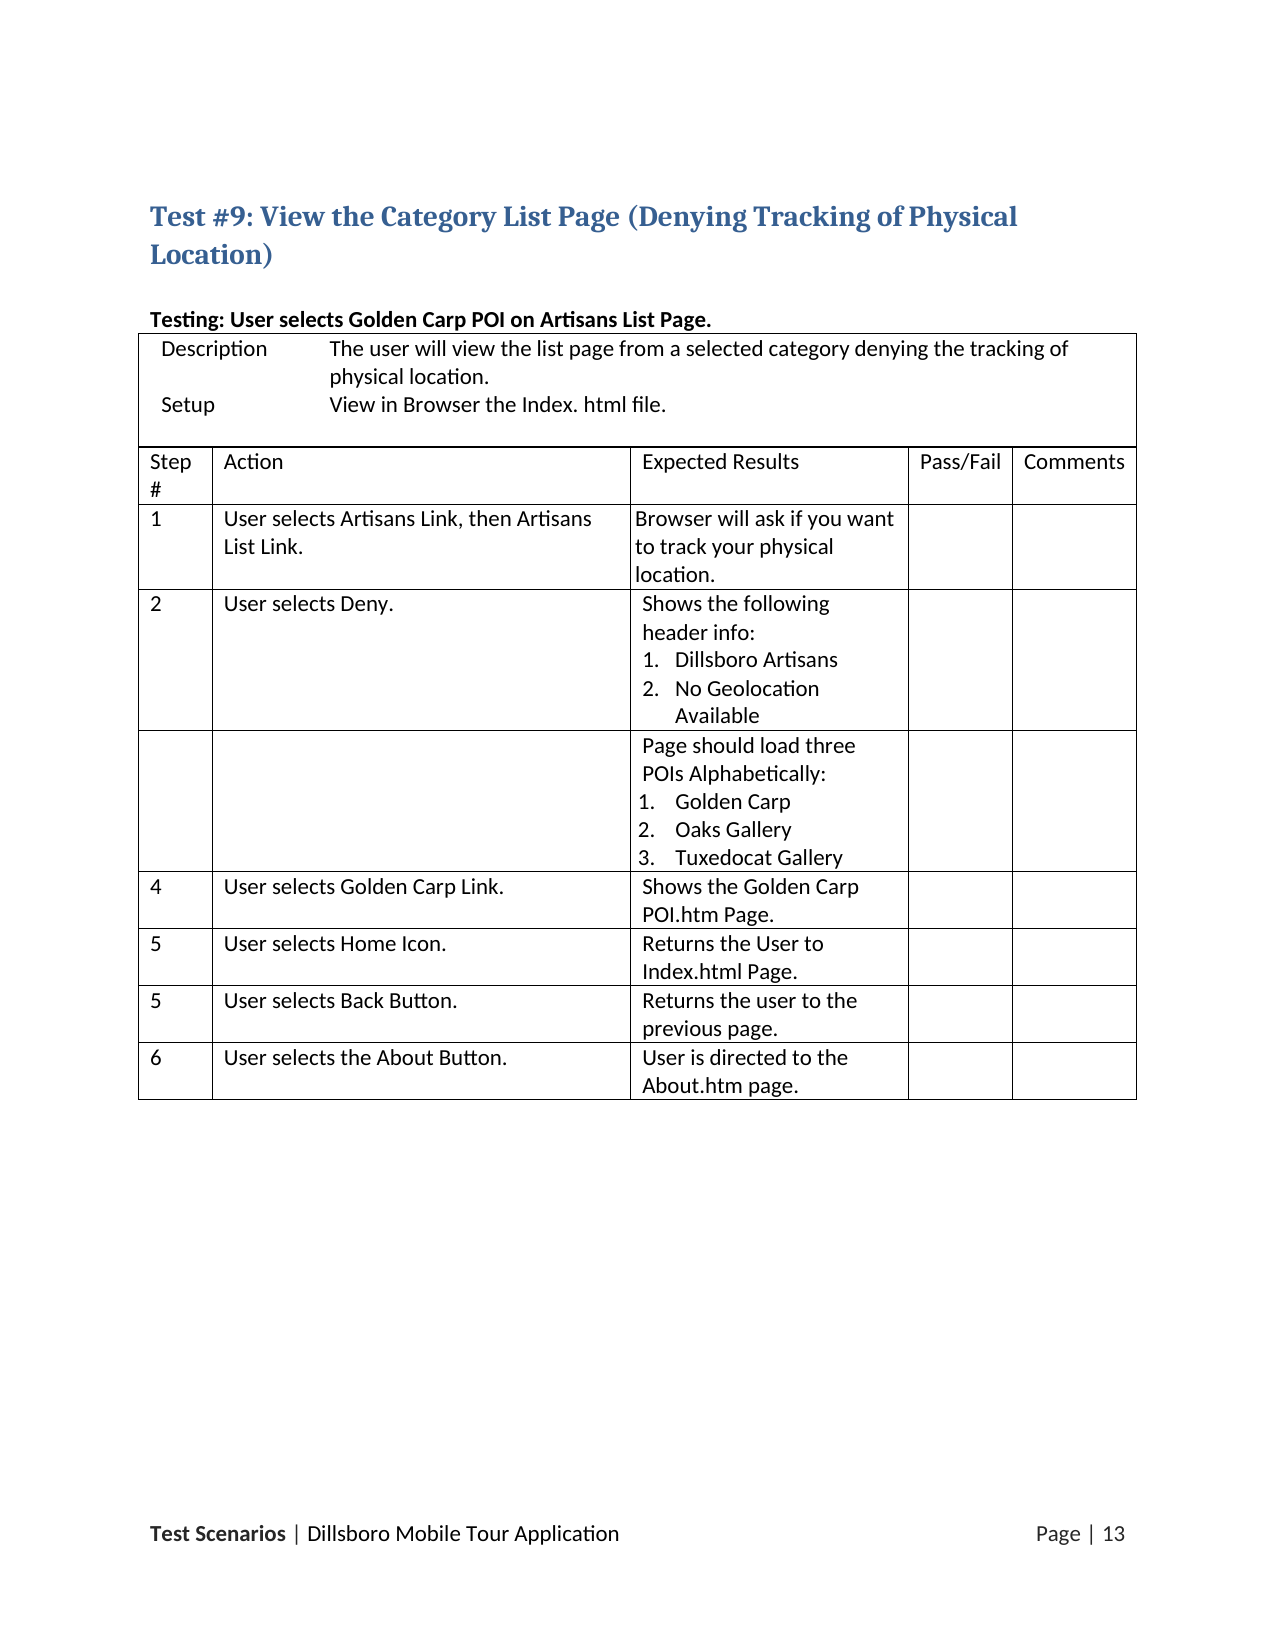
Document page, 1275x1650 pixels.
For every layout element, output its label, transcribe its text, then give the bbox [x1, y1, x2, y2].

table_cell [909, 872, 1012, 928]
table_cell [909, 986, 1012, 1042]
table_cell Returns the User to Index.html Page. [631, 929, 908, 985]
table_cell [213, 731, 630, 871]
table_cell 5 [139, 929, 212, 985]
table_cell Page should load three POIs Alphabetically: Golden Carp Oaks Gallery Tuxedocat Gallery [631, 731, 908, 871]
table_cell [909, 505, 1012, 588]
table_cell [909, 731, 1012, 871]
table_cell 2 [139, 590, 212, 730]
table_cell [1013, 929, 1136, 985]
table_cell Expected Results [631, 448, 908, 503]
table_cell User selects Artisans Link, then Artisans List Link. [213, 505, 630, 588]
table_cell User selects Home Icon. [213, 929, 630, 985]
table_cell Returns the user to the previous page. [631, 986, 908, 1042]
table_cell [909, 929, 1012, 985]
table_cell [1013, 731, 1136, 871]
table_cell [139, 731, 212, 871]
table_cell Shows the following header info: 1. Dillsboro Artisans 2. No Geolocation Available [631, 590, 908, 730]
table_cell [1013, 986, 1136, 1042]
table_cell 4 [139, 872, 212, 928]
table_cell User selects Golden Carp Link. [213, 872, 630, 928]
table_cell Pass/Fail [909, 448, 1012, 503]
table_cell User selects Back Button. [213, 986, 630, 1042]
table_cell User selects Deny. [213, 590, 630, 730]
table_cell User is directed to the About.htm page. [631, 1043, 908, 1099]
table_cell [1013, 505, 1136, 588]
table_cell [1013, 590, 1136, 730]
table_cell Shows the Golden Carp POI.htm Page. [631, 872, 908, 928]
table_cell Comments [1013, 448, 1136, 503]
table_cell Action [213, 448, 630, 503]
table_cell Browser will ask if you want to track your physical location. [631, 505, 908, 588]
table_cell [1013, 1043, 1136, 1099]
table_cell 6 [139, 1043, 212, 1099]
text Testing: User selects Golden Carp POI on Artisans List Page. [150, 305, 1125, 333]
table_cell 1 [139, 505, 212, 588]
table_cell Step # [139, 448, 212, 503]
table_cell User selects the About Button. [213, 1043, 630, 1099]
table_cell [1013, 872, 1136, 928]
table_cell 5 [139, 986, 212, 1042]
table_cell [909, 1043, 1012, 1099]
table_header [139, 334, 1136, 446]
table_cell [909, 590, 1012, 730]
subtitle Test #9: View the Category List Page (Denying Tracking of Physical Location) [150, 200, 1125, 272]
